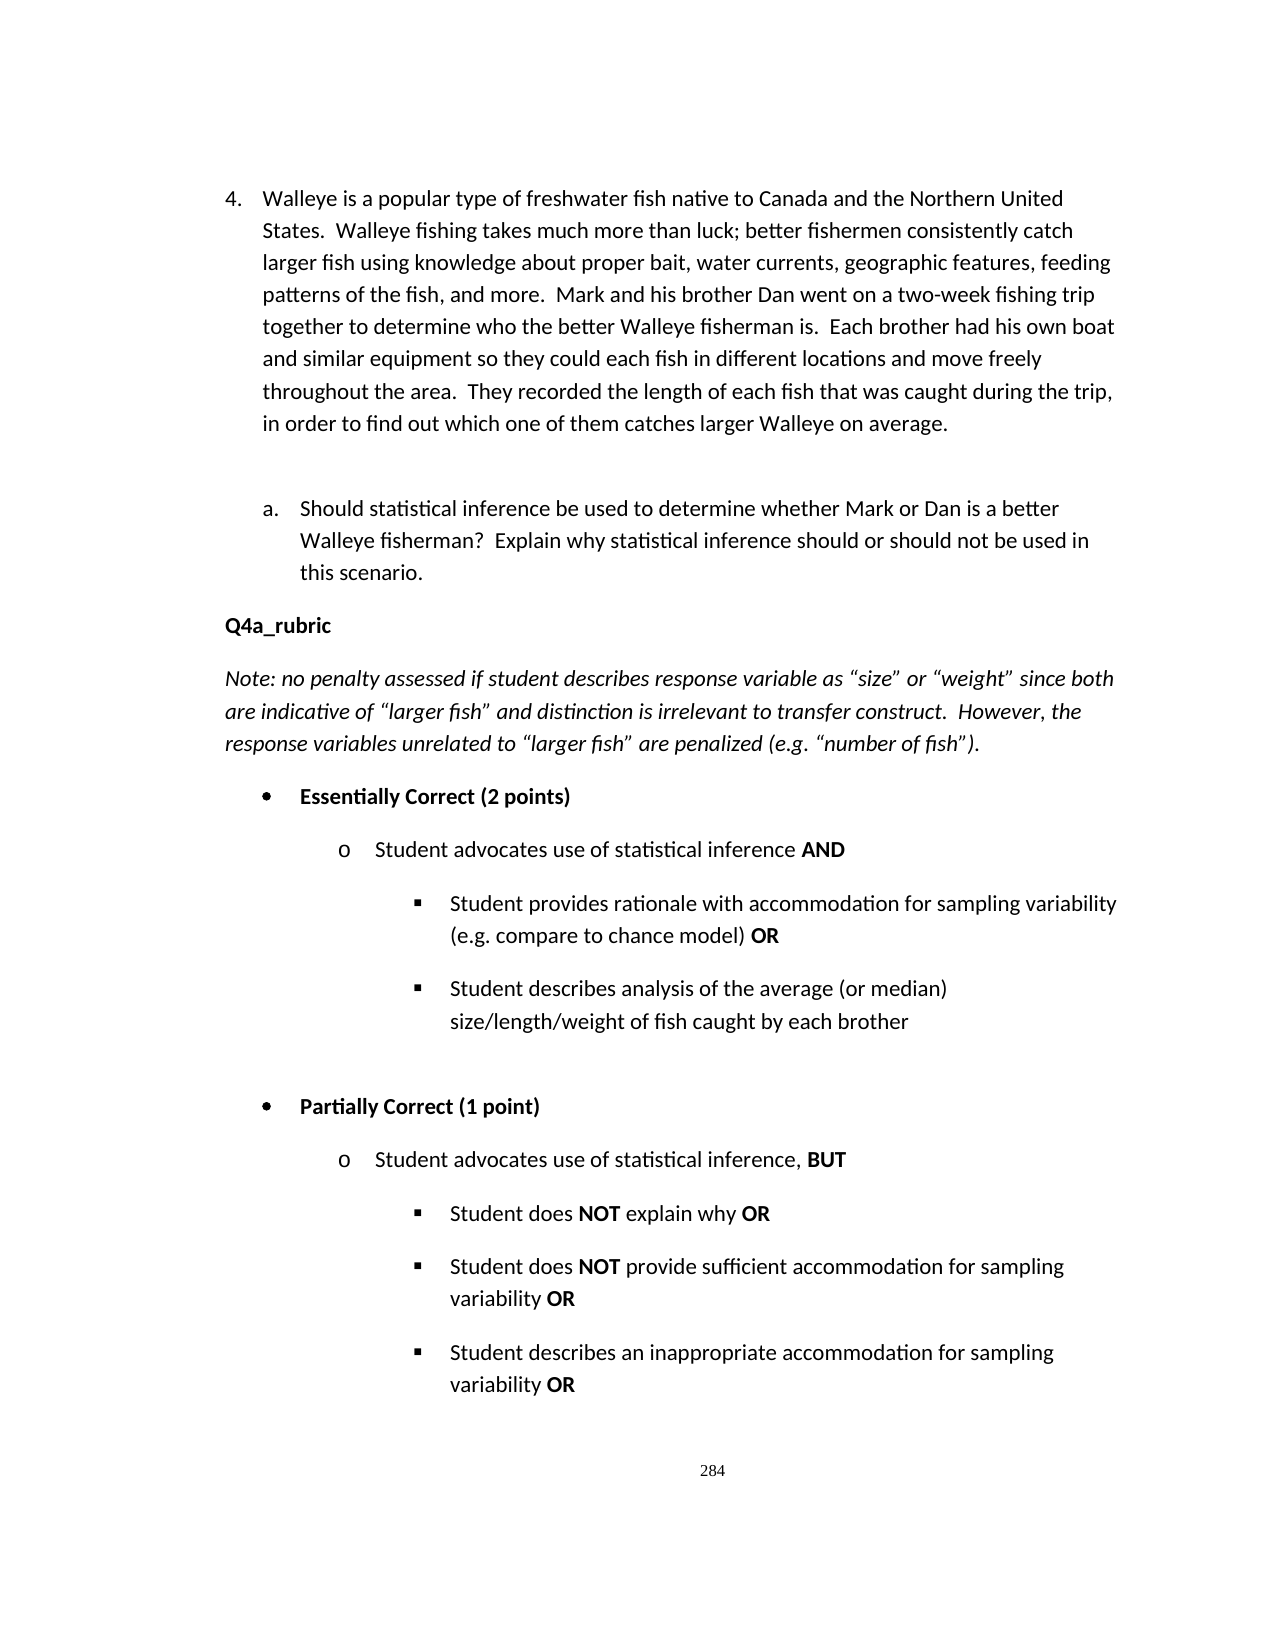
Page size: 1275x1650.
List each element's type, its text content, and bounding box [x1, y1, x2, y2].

text Q4a_rubric [225, 612, 1125, 639]
list Student advocates use of statistical inference, BUT [337, 1145, 1125, 1174]
list Student provides rationale with accommodation for sampling variability (e.g. compare to chance model) OR [412, 889, 1125, 949]
list Student describes an inappropriate accommodation for sampling variability OR [412, 1338, 1125, 1398]
list Student describes analysis of the average (or median) size/length/weight of fish caught by each brother [412, 974, 1125, 1035]
list Partially Correct (1 point) [262, 1092, 1125, 1120]
list Should statistical inference be used to determine whether Mark or Dan is a better Walleye fisherman? Explain why statistical inference should or should not be used in this scenario. [262, 494, 1125, 587]
list Student does NOT provide sufficient accommodation for sampling variability OR [412, 1252, 1125, 1313]
list Student advocates use of statistical inference AND [337, 835, 1125, 864]
text Note: no penalty assessed if student describes response variable as “size” or “weight” since both are indicative of “larger fish” and distinction is irrelevant to transfer construct. However, the response variables unrelated to “larger fish” are penalized (e.g. “number of fish”). [225, 664, 1125, 757]
list Student does NOT explain why OR [412, 1199, 1125, 1227]
list Essentially Correct (2 points) [262, 782, 1125, 810]
list Walleye is a popular type of freshwater fish native to Canada and the Northern United States. Walleye fishing takes much more than luck; better fishermen consistently catch larger fish using knowledge about proper bait, water currents, geographic features, feeding patterns of the fish, and more. Mark and his brother Dan went on a two-week fishing trip together to determine who the better Walleye fisherman is. Each brother had his own boat and similar equipment so they could each fish in different locations and move freely throughout the area. They recorded the length of each fish that was caught during the trip, in order to find out which one of them catches larger Walleye on average. [225, 184, 1125, 437]
